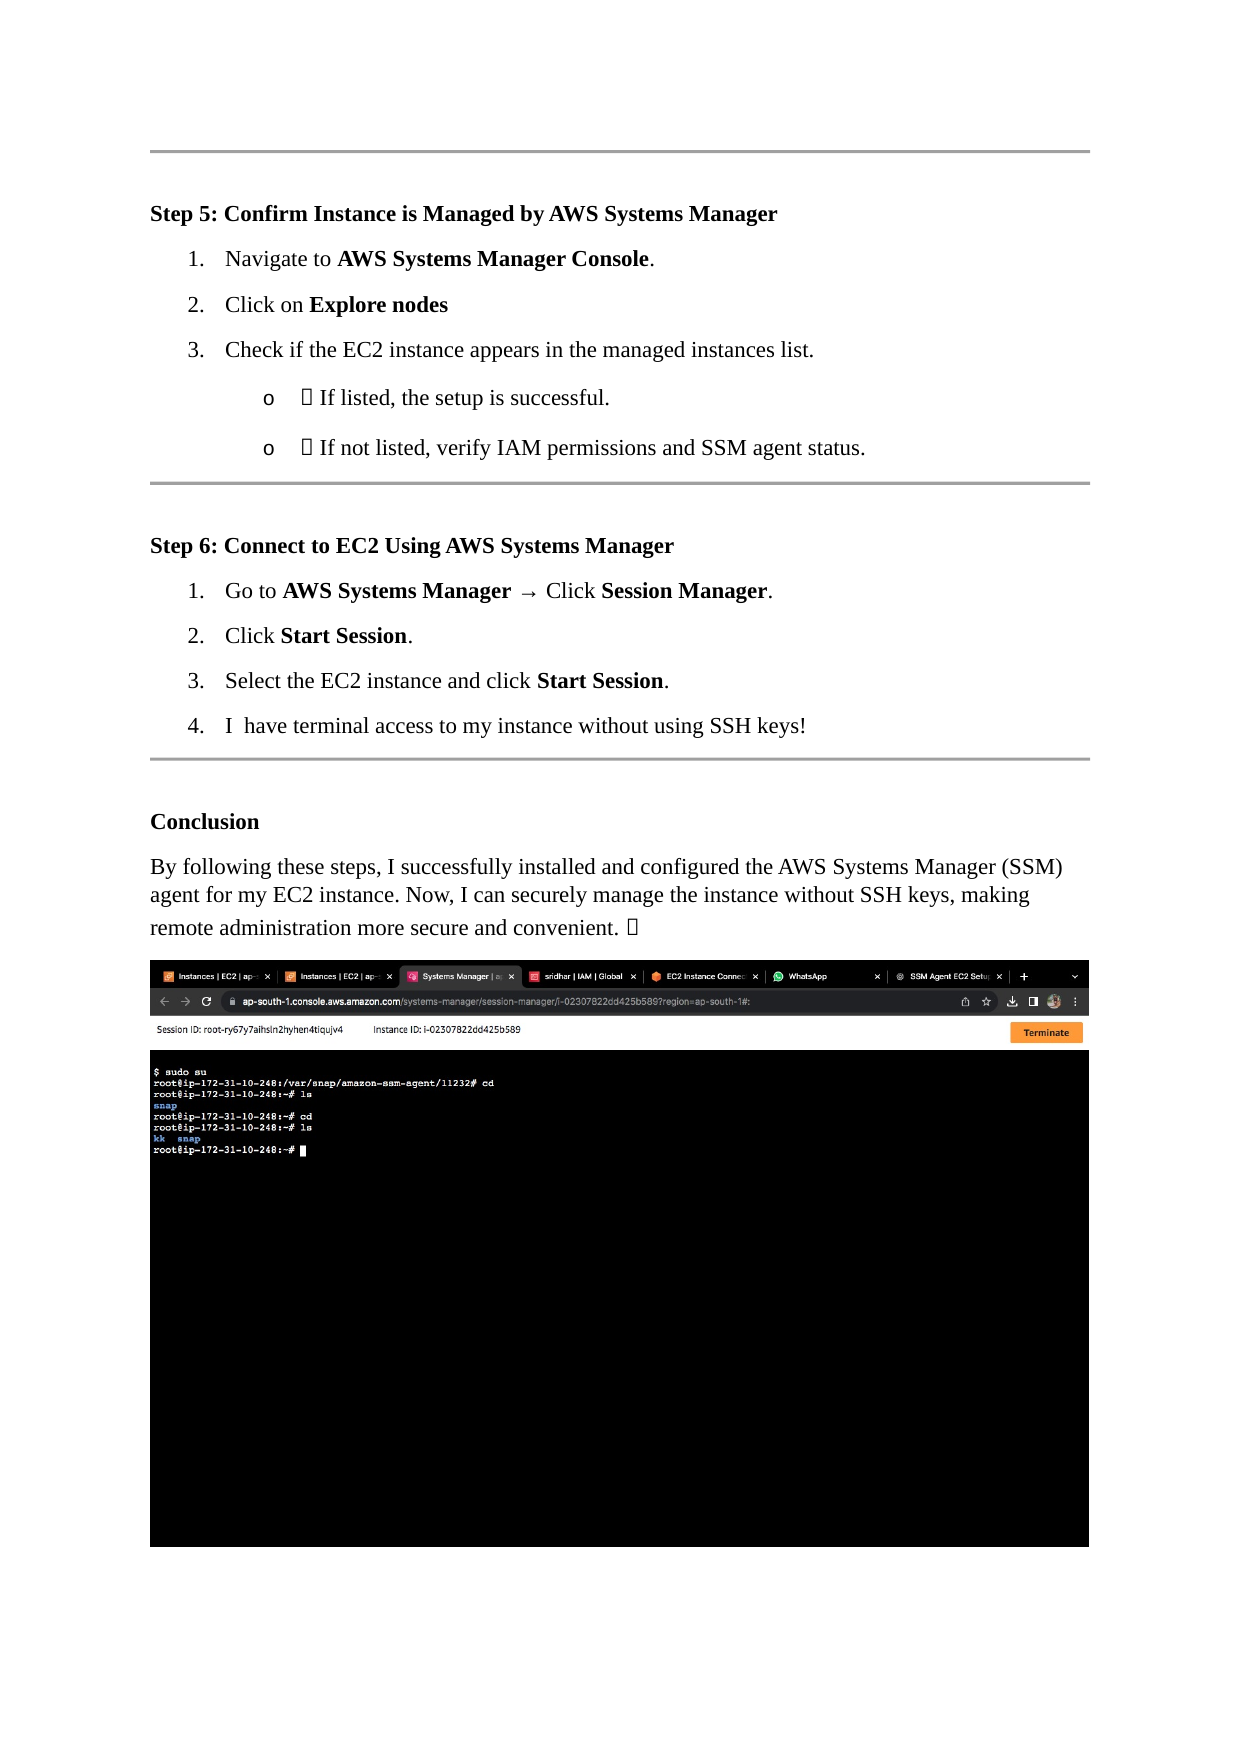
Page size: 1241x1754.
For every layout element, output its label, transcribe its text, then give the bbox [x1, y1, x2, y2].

list ❌ If not listed, verify IAM permissions and SSM agent status. [262, 431, 1090, 462]
list Click on Explore nodes [187, 291, 1090, 317]
text Step 6: Connect to EC2 Using AWS Systems Manager [150, 532, 1090, 558]
text By following these steps, I successfully installed and configured the AWS Systems Manager (SSM) agent for my EC2 instance. Now, I can securely manage the instance without SSH keys, making remote administration more secure and convenient. ✅ [150, 853, 1090, 942]
list Check if the EC2 instance appears in the managed instances list. [187, 336, 1090, 362]
picture [150, 960, 1089, 1547]
text Step 5: Confirm Instance is Managed by AWS Systems Manager [150, 200, 1090, 227]
list Go to AWS Systems Manager → Click Session Manager. [187, 577, 1090, 603]
text Conclusion [150, 808, 1090, 834]
list I have terminal access to my instance without using SSH keys! [187, 712, 1090, 739]
list Navigate to AWS Systems Manager Console. [187, 246, 1090, 272]
list Select the EC2 instance and click Start Session. [187, 667, 1090, 694]
list Click Start Session. [187, 622, 1090, 649]
list ✅ If listed, the setup is successful. [262, 381, 1090, 412]
